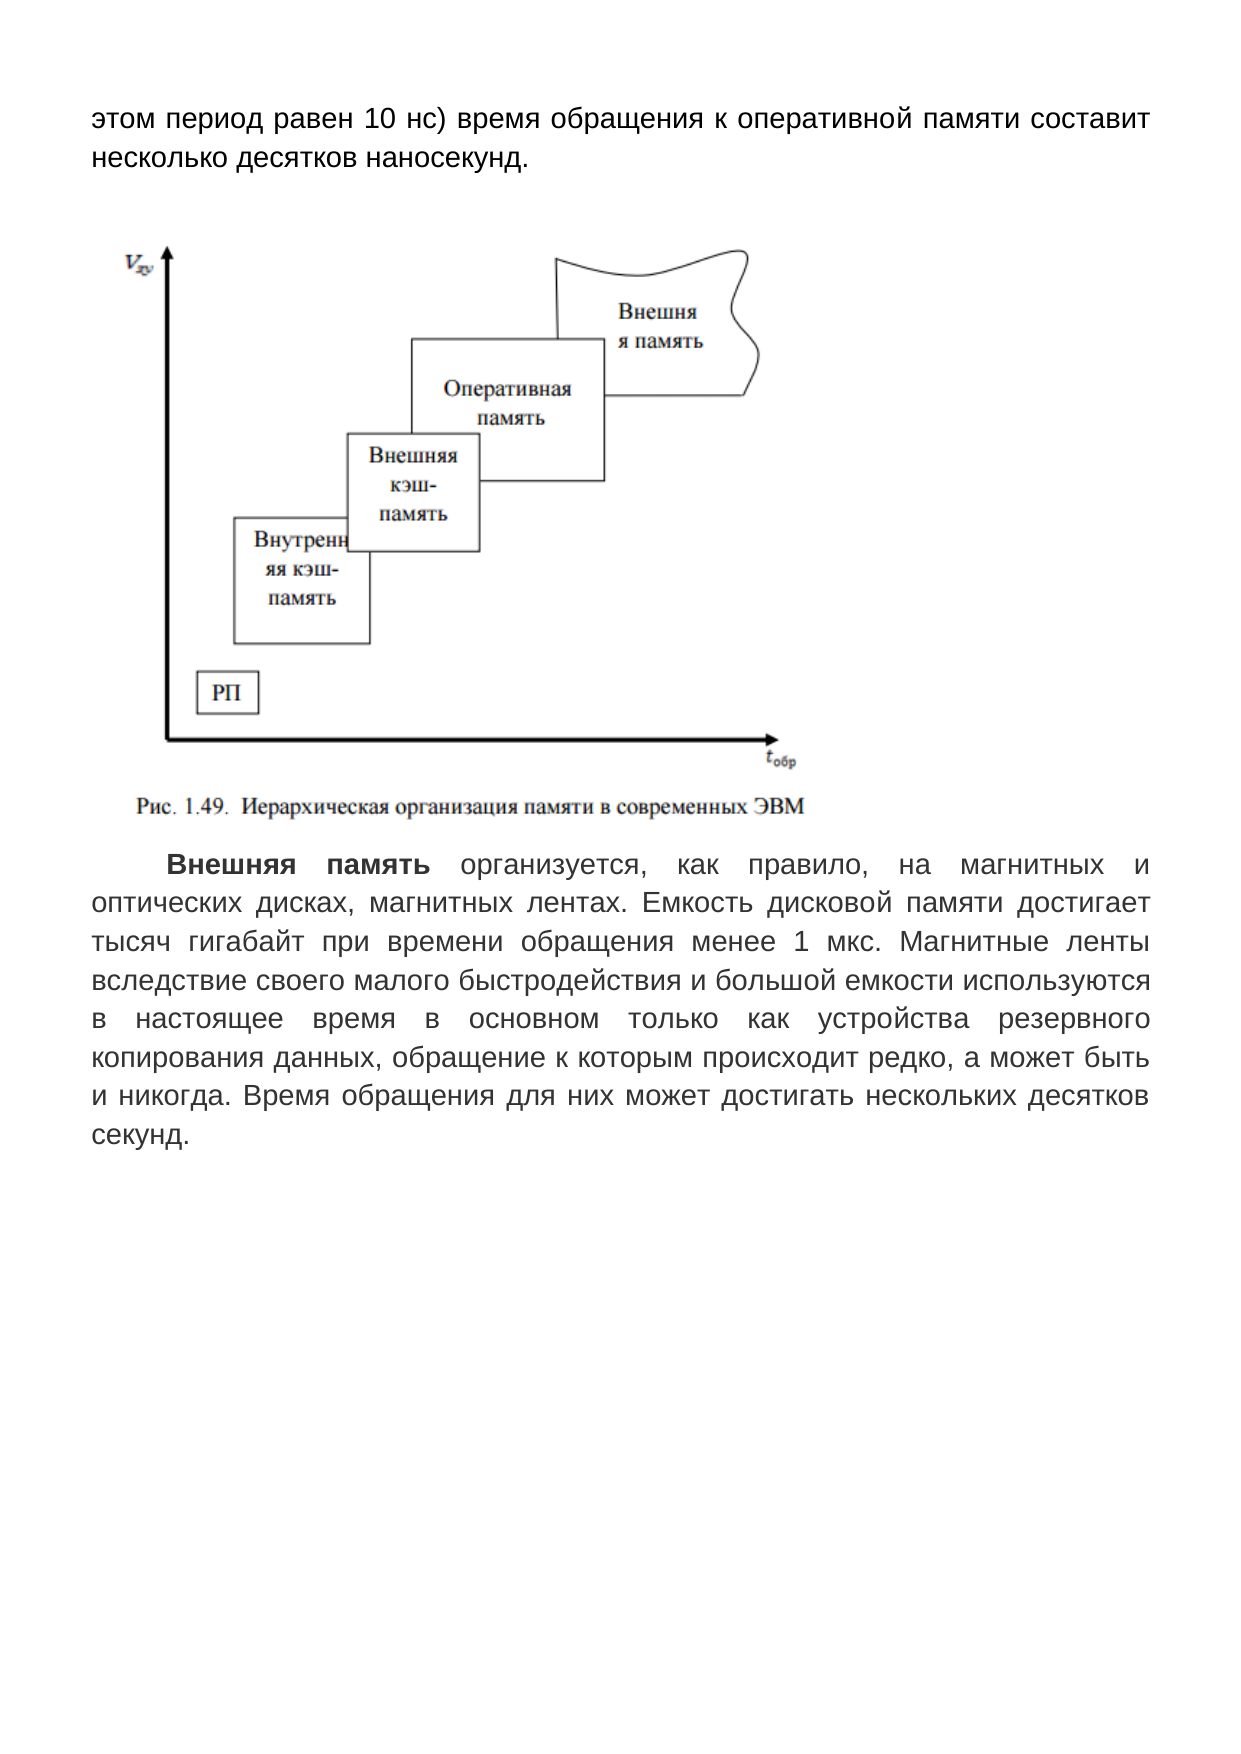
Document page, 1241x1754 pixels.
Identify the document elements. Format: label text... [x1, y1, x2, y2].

text Внешняя память организуется, как правило, на магнитных и оптических дисках, магнитных лентах. Емкость дисковой памяти достигает тысяч гигабайт при времени обращения менее 1 мкс. Магнитные ленты вследствие своего малого быстродействия и большой емкости используются в настоящее время в основном только как устройства резервного копирования данных, обращение к которым происходит редко, а может быть и никогда. Время обращения для них может достигать нескольких десятков секунд. [91, 847, 1151, 1150]
picture [91, 217, 886, 827]
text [91, 101, 1151, 173]
